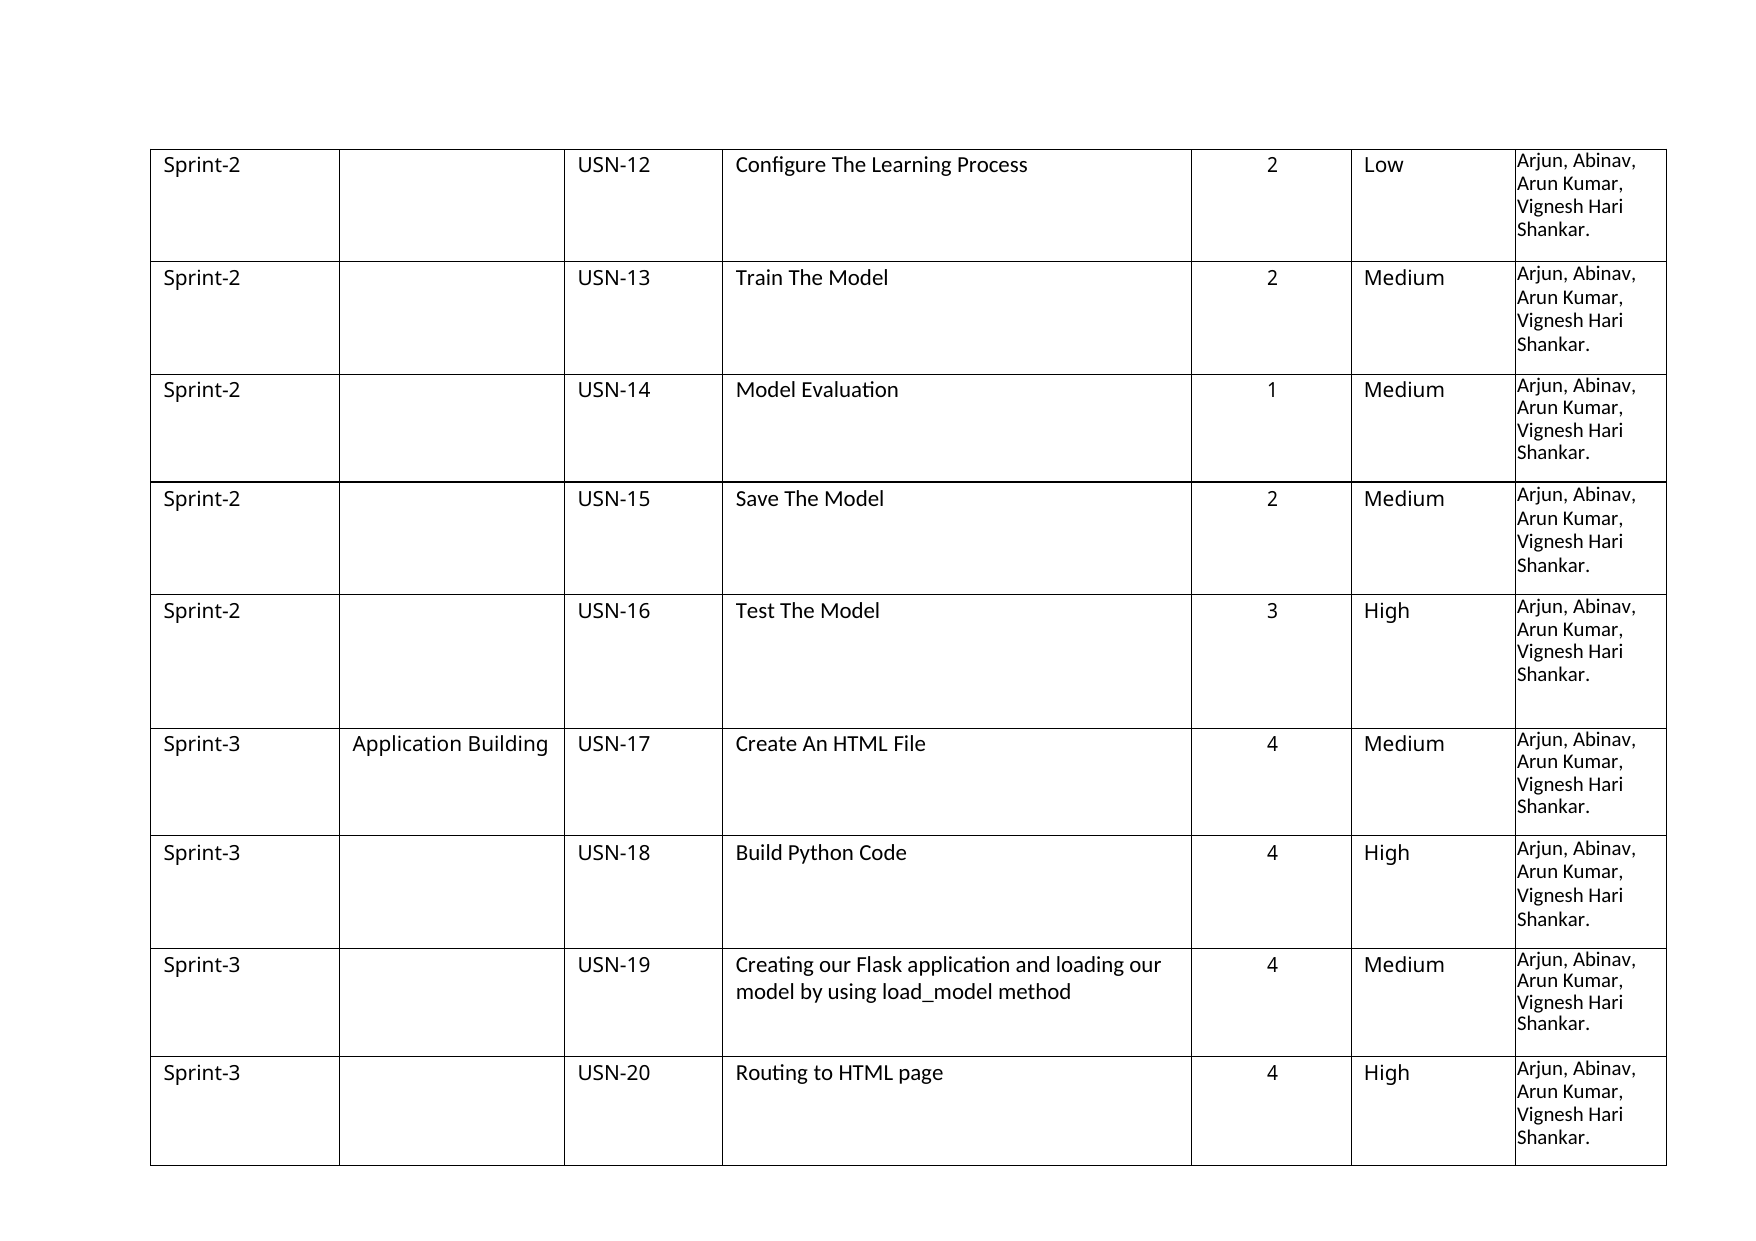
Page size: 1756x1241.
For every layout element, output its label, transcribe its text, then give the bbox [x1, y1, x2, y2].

table_header Arjun, Abinav, Arun Kumar, Vignesh Hari Shankar. [1516, 150, 1666, 261]
table_cell High [1352, 836, 1515, 948]
table_header USN-12 [565, 150, 722, 261]
table_cell 2 [1192, 483, 1351, 594]
table_header Configure The Learning Process [723, 150, 1191, 261]
table_cell 4 [1192, 1057, 1351, 1164]
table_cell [1516, 1057, 1666, 1164]
table_cell [340, 262, 564, 374]
table_cell Sprint-3 [151, 729, 339, 835]
table_cell Medium [1352, 729, 1515, 835]
table_cell Train The Model [723, 262, 1191, 374]
table_header Low [1352, 150, 1515, 261]
table_header 2 [1192, 150, 1351, 261]
table_cell Creating our Flask application and loading our model by using load_model method [723, 949, 1191, 1056]
table_cell Test The Model [723, 595, 1191, 728]
table_cell USN-20 [565, 1057, 722, 1164]
table_cell Sprint-2 [151, 483, 339, 594]
table_cell [340, 483, 564, 594]
table_cell Arjun, Abinav, Arun Kumar, Vignesh Hari Shankar. [1516, 375, 1666, 481]
table_cell USN-19 [565, 949, 722, 1056]
table_cell 4 [1192, 949, 1351, 1056]
table_cell [340, 949, 564, 1056]
table_cell Sprint-2 [151, 595, 339, 728]
table_cell Sprint-2 [151, 262, 339, 374]
table_cell Arjun, Abinav, Arun Kumar, Vignesh Hari Shankar. [1516, 483, 1666, 594]
table_cell Sprint-3 [151, 1057, 339, 1164]
table_cell USN-14 [565, 375, 722, 481]
table_cell Sprint-3 [151, 949, 339, 1056]
table_cell [340, 1057, 564, 1164]
table_cell Arjun, Abinav, Arun Kumar, Vignesh Hari Shankar. [1516, 729, 1666, 835]
table_header [340, 150, 564, 261]
table_cell USN-18 [565, 836, 722, 948]
table_cell Create An HTML File [723, 729, 1191, 835]
table_cell 4 [1192, 729, 1351, 835]
table_cell Sprint-3 [151, 836, 339, 948]
table_cell Medium [1352, 262, 1515, 374]
table_cell 2 [1192, 262, 1351, 374]
table_cell 1 [1192, 375, 1351, 481]
table_cell USN-15 [565, 483, 722, 594]
table_cell 3 [1192, 595, 1351, 728]
table_cell Medium [1352, 375, 1515, 481]
table_cell Save The Model [723, 483, 1191, 594]
table_cell USN-13 [565, 262, 722, 374]
table_cell High [1352, 1057, 1515, 1164]
table_cell High [1352, 595, 1515, 728]
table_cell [1516, 949, 1666, 1056]
table_cell 4 [1192, 836, 1351, 948]
table_cell Arjun, Abinav, Arun Kumar, Vignesh Hari Shankar. [1516, 262, 1666, 374]
table_cell Build Python Code [723, 836, 1191, 948]
table_cell [340, 836, 564, 948]
table_cell Application Building [340, 729, 564, 835]
table_header Sprint-2 [151, 150, 339, 261]
table_cell Routing to HTML page [723, 1057, 1191, 1164]
table_cell Medium [1352, 483, 1515, 594]
table_cell Model Evaluation [723, 375, 1191, 481]
table_cell Medium [1352, 949, 1515, 1056]
table_cell [340, 595, 564, 728]
table_cell Sprint-2 [151, 375, 339, 481]
table_cell Arjun, Abinav, Arun Kumar, Vignesh Hari Shankar. [1516, 595, 1666, 728]
table_cell [340, 375, 564, 481]
table_cell Arjun, Abinav, Arun Kumar, Vignesh Hari Shankar. [1516, 836, 1666, 948]
table_cell USN-17 [565, 729, 722, 835]
table_cell USN-16 [565, 595, 722, 728]
